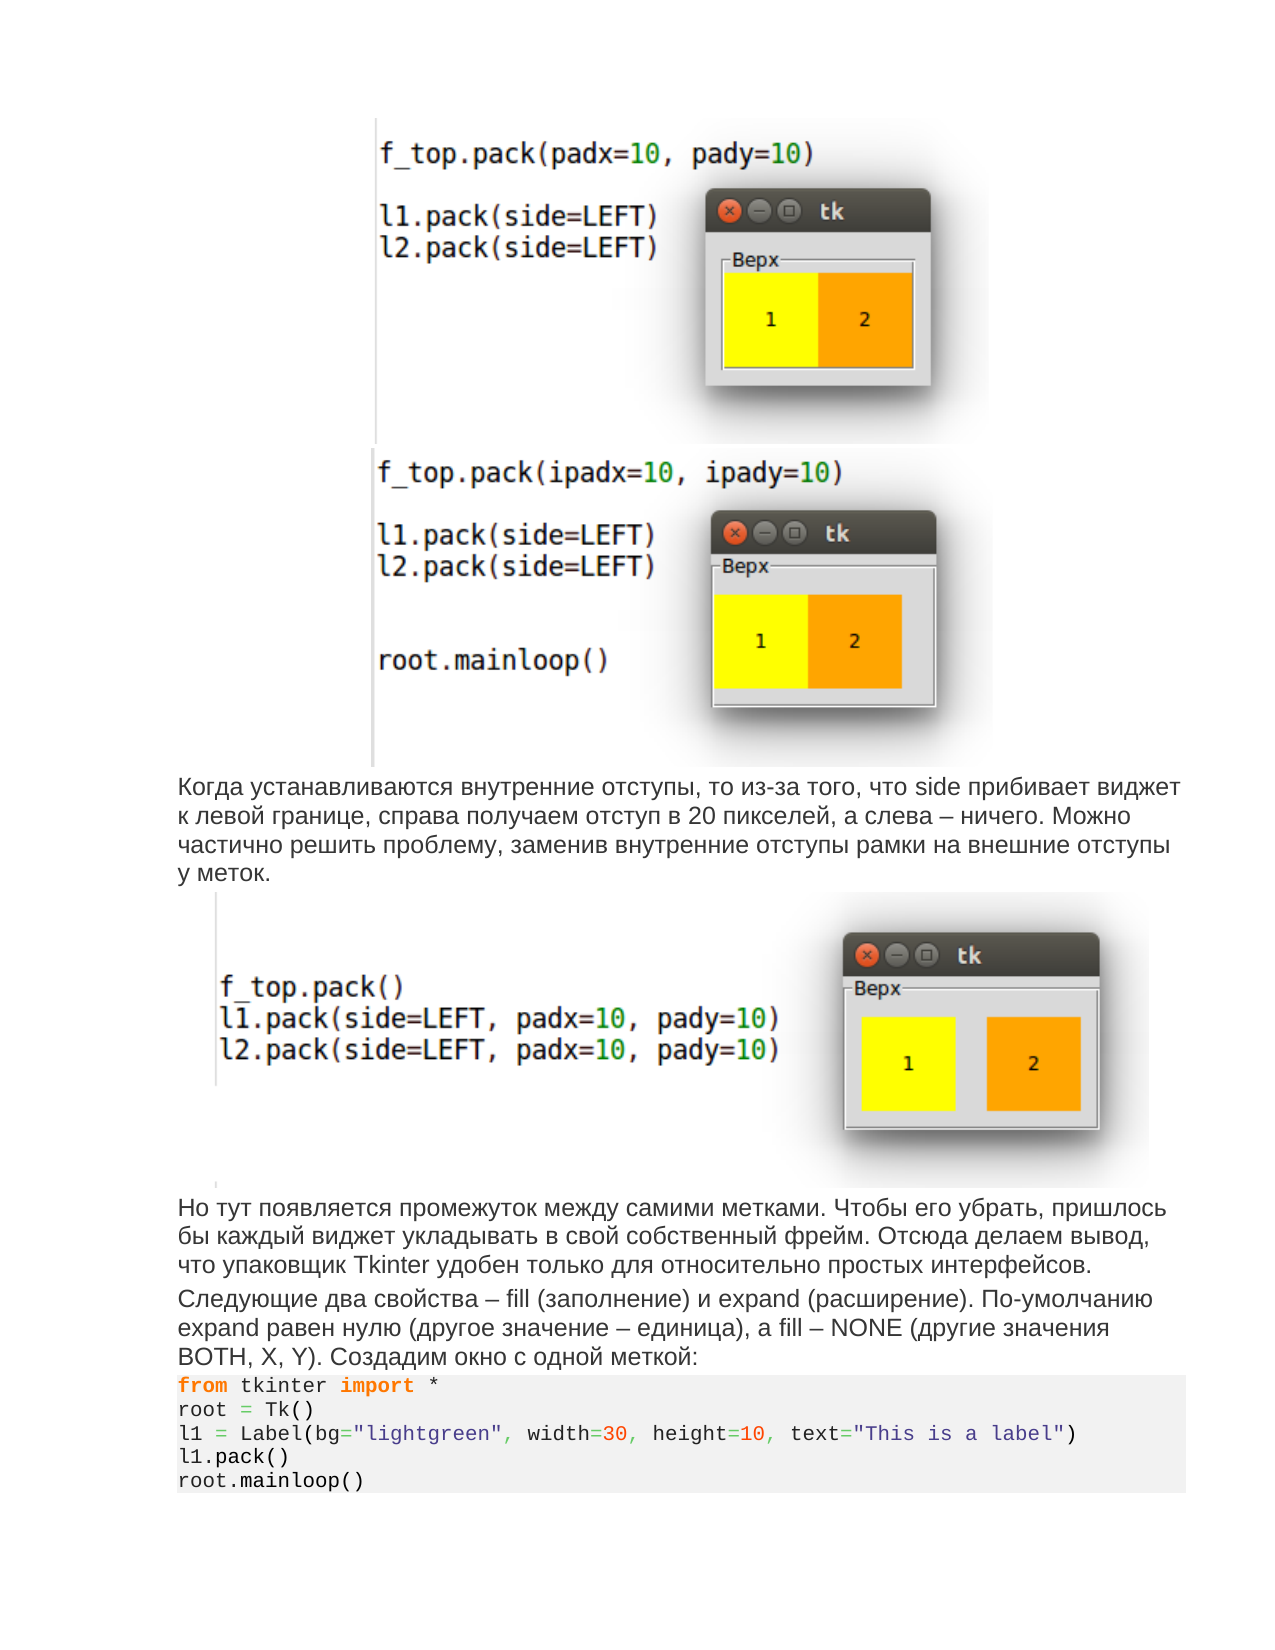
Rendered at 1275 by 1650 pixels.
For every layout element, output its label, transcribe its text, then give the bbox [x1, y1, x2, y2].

text l1 = Label(bg="lightgreen", width=30, height=10, text="This is a label") [177, 1423, 1186, 1446]
text l1.pack() [177, 1446, 1186, 1470]
text root.mainloop() [177, 1470, 1186, 1493]
picture [371, 448, 993, 767]
text root = Tk() [177, 1399, 1186, 1423]
text Но тут появляется промежуток между самими метками. Чтобы его убрать, пришлось бы каждый виджет укладывать в свой собственный фрейм. Отсюда делаем вывод, что упаковщик Tkinter удобен только для относительно простых интерфейсов. [177, 1193, 1186, 1279]
text Следующие два свойства – fill (заполнение) и expand (расширение). По-умолчанию expand равен нулю (другое значение – единица), а fill – NONE (другие значения BOTH, X, Y). Создадим окно с одной меткой: [177, 1284, 1186, 1370]
text from tkinter import * [177, 1375, 1186, 1399]
picture [374, 118, 989, 444]
text Когда устанавливаются внутренние отступы, то из-за того, что side прибивает виджет к левой границе, справа получаем отступ в 20 пикселей, а слева – ничего. Можно частично решить проблему, заменив внутренние отступы рамки на внешние отступы у меток. [177, 772, 1186, 887]
picture [214, 892, 1149, 1188]
